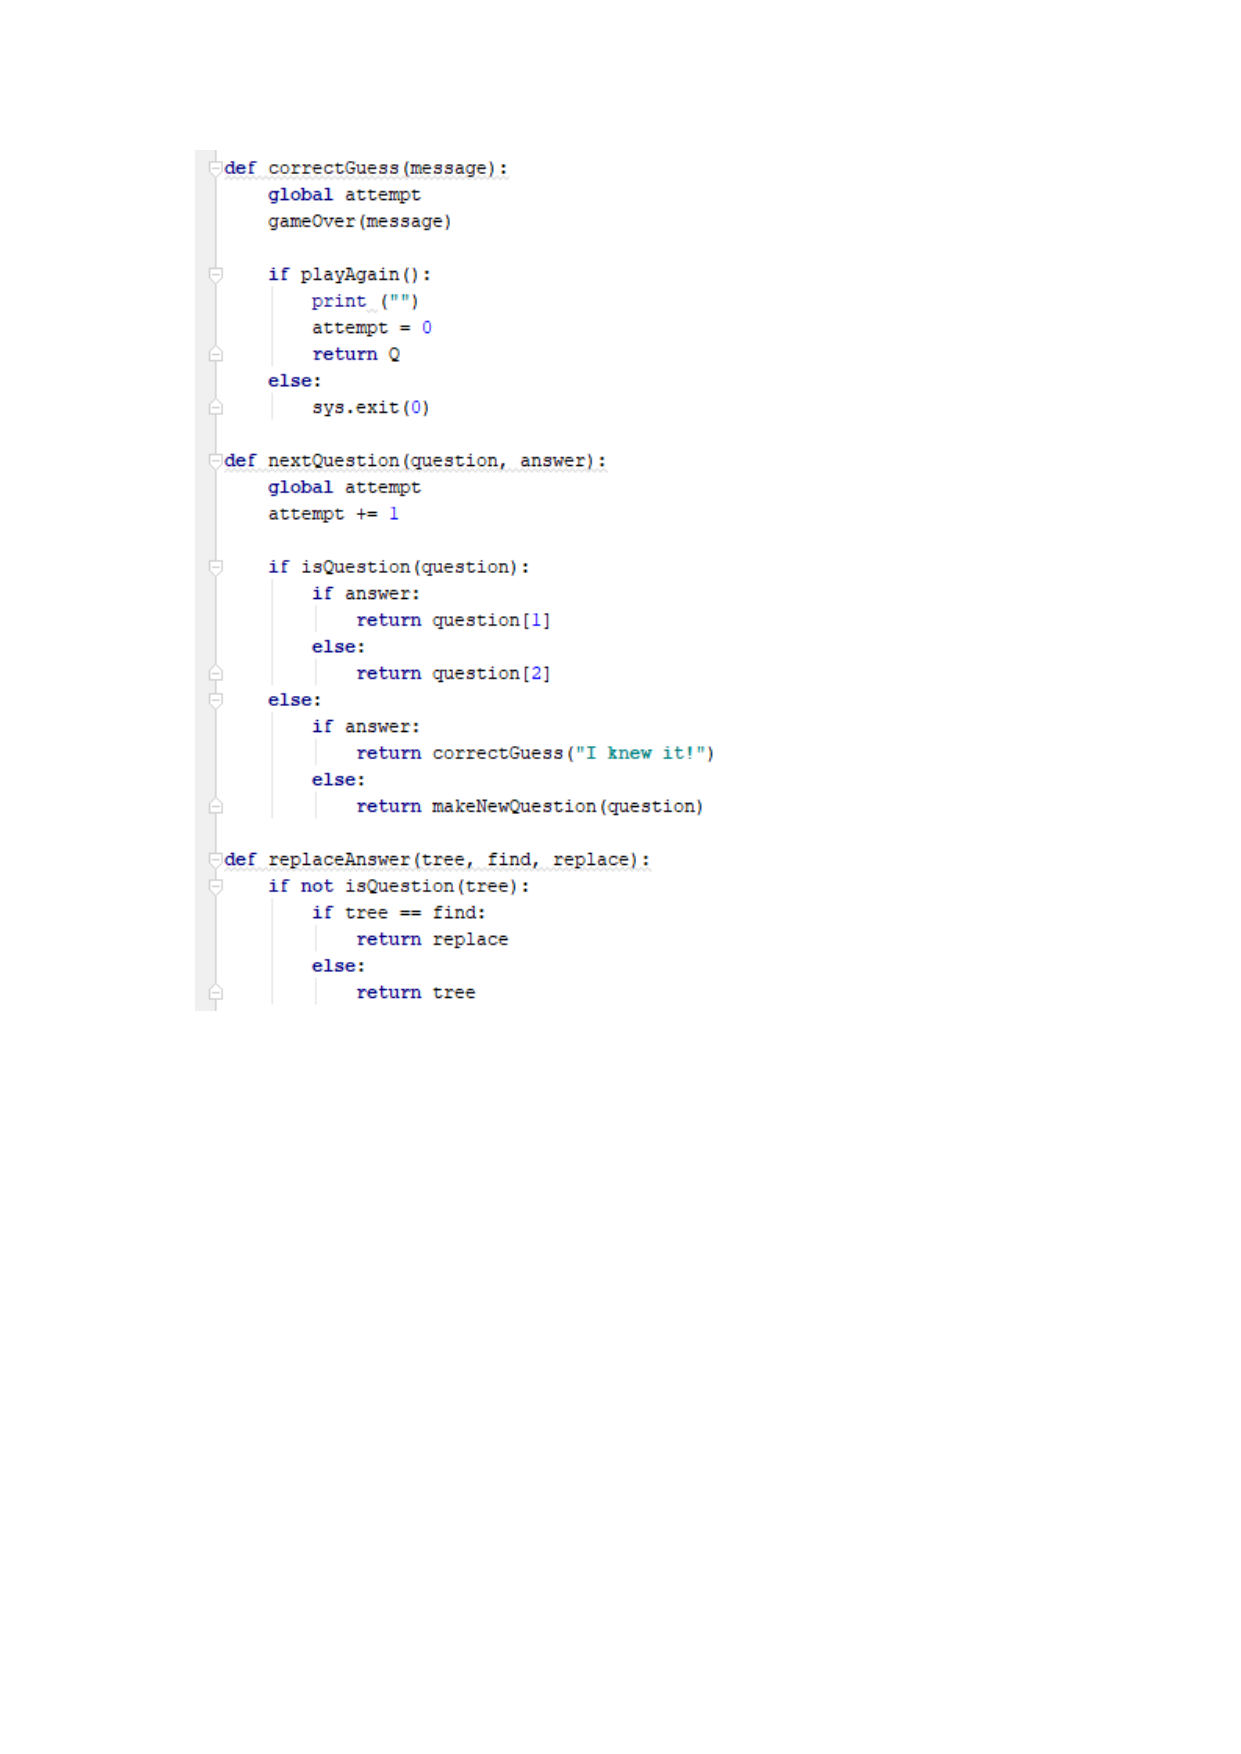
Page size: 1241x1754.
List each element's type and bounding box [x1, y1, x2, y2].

picture [195, 150, 916, 1011]
